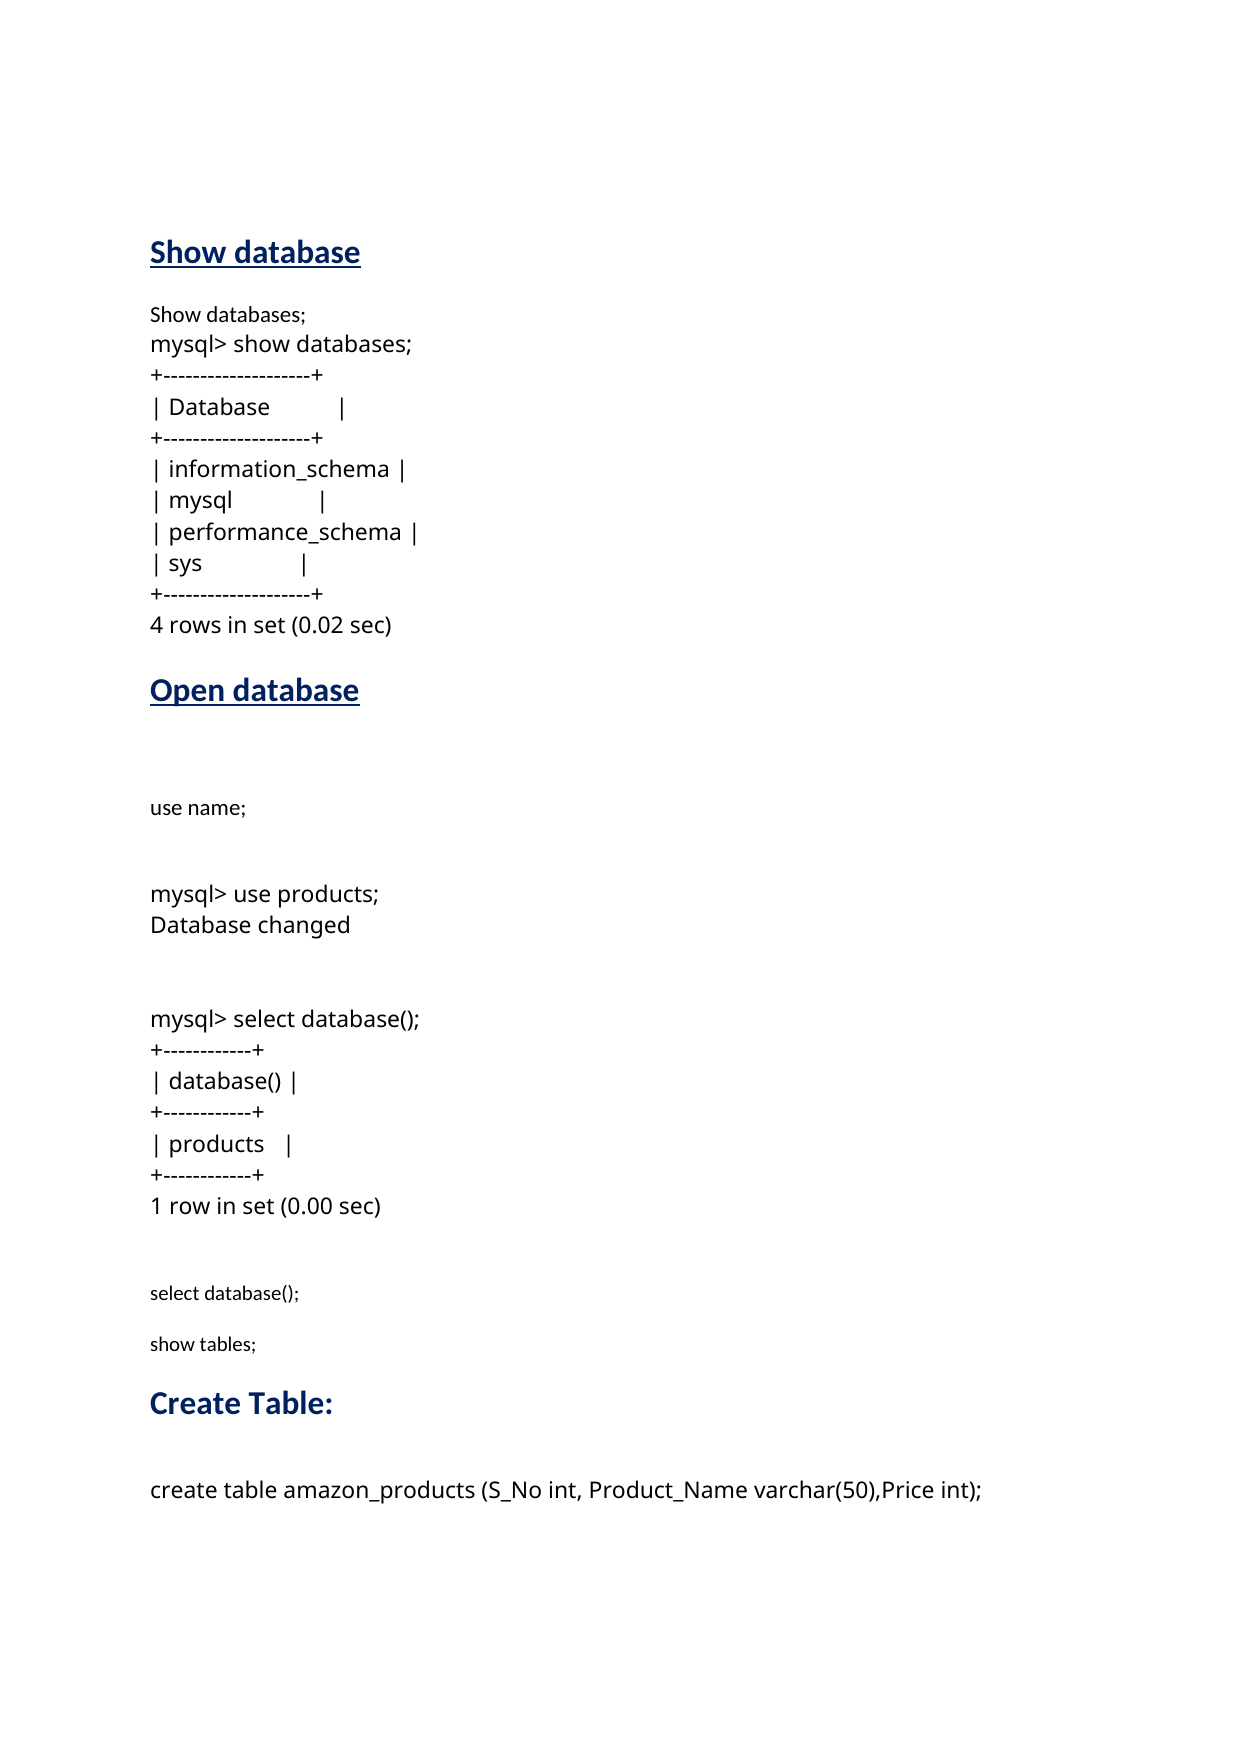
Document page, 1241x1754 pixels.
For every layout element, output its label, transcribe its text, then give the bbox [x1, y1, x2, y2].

text 4 rows in set (0.02 sec) [150, 609, 1090, 641]
text use name; [150, 793, 1090, 822]
text | mysql | [150, 484, 1090, 516]
text create table amazon_products (S_No int, Product_Name varchar(50),Price int); [150, 1474, 1090, 1505]
text Show databases; [150, 300, 1090, 328]
text +------------+ [150, 1159, 1090, 1190]
text +--------------------+ [150, 578, 1090, 609]
text +------------+ [150, 1034, 1090, 1065]
text Create Table: [150, 1382, 1090, 1423]
text | sys | [150, 547, 1090, 578]
text 1 row in set (0.00 sec) [150, 1190, 1090, 1221]
text | information_schema | [150, 453, 1090, 484]
text Show database [150, 231, 1090, 272]
text | Database | [150, 391, 1090, 422]
text | products | [150, 1128, 1090, 1159]
text Open database [150, 669, 1090, 709]
text +------------+ [150, 1096, 1090, 1128]
text mysql> show databases; [150, 328, 1090, 359]
text show tables; [150, 1331, 1090, 1357]
text select database(); [150, 1281, 1090, 1306]
text mysql> use products; [150, 878, 1090, 909]
text | database() | [150, 1065, 1090, 1096]
text +--------------------+ [150, 422, 1090, 453]
text +--------------------+ [150, 359, 1090, 391]
text Database changed [150, 909, 1090, 940]
text | performance_schema | [150, 516, 1090, 547]
text mysql> select database(); [150, 1003, 1090, 1034]
